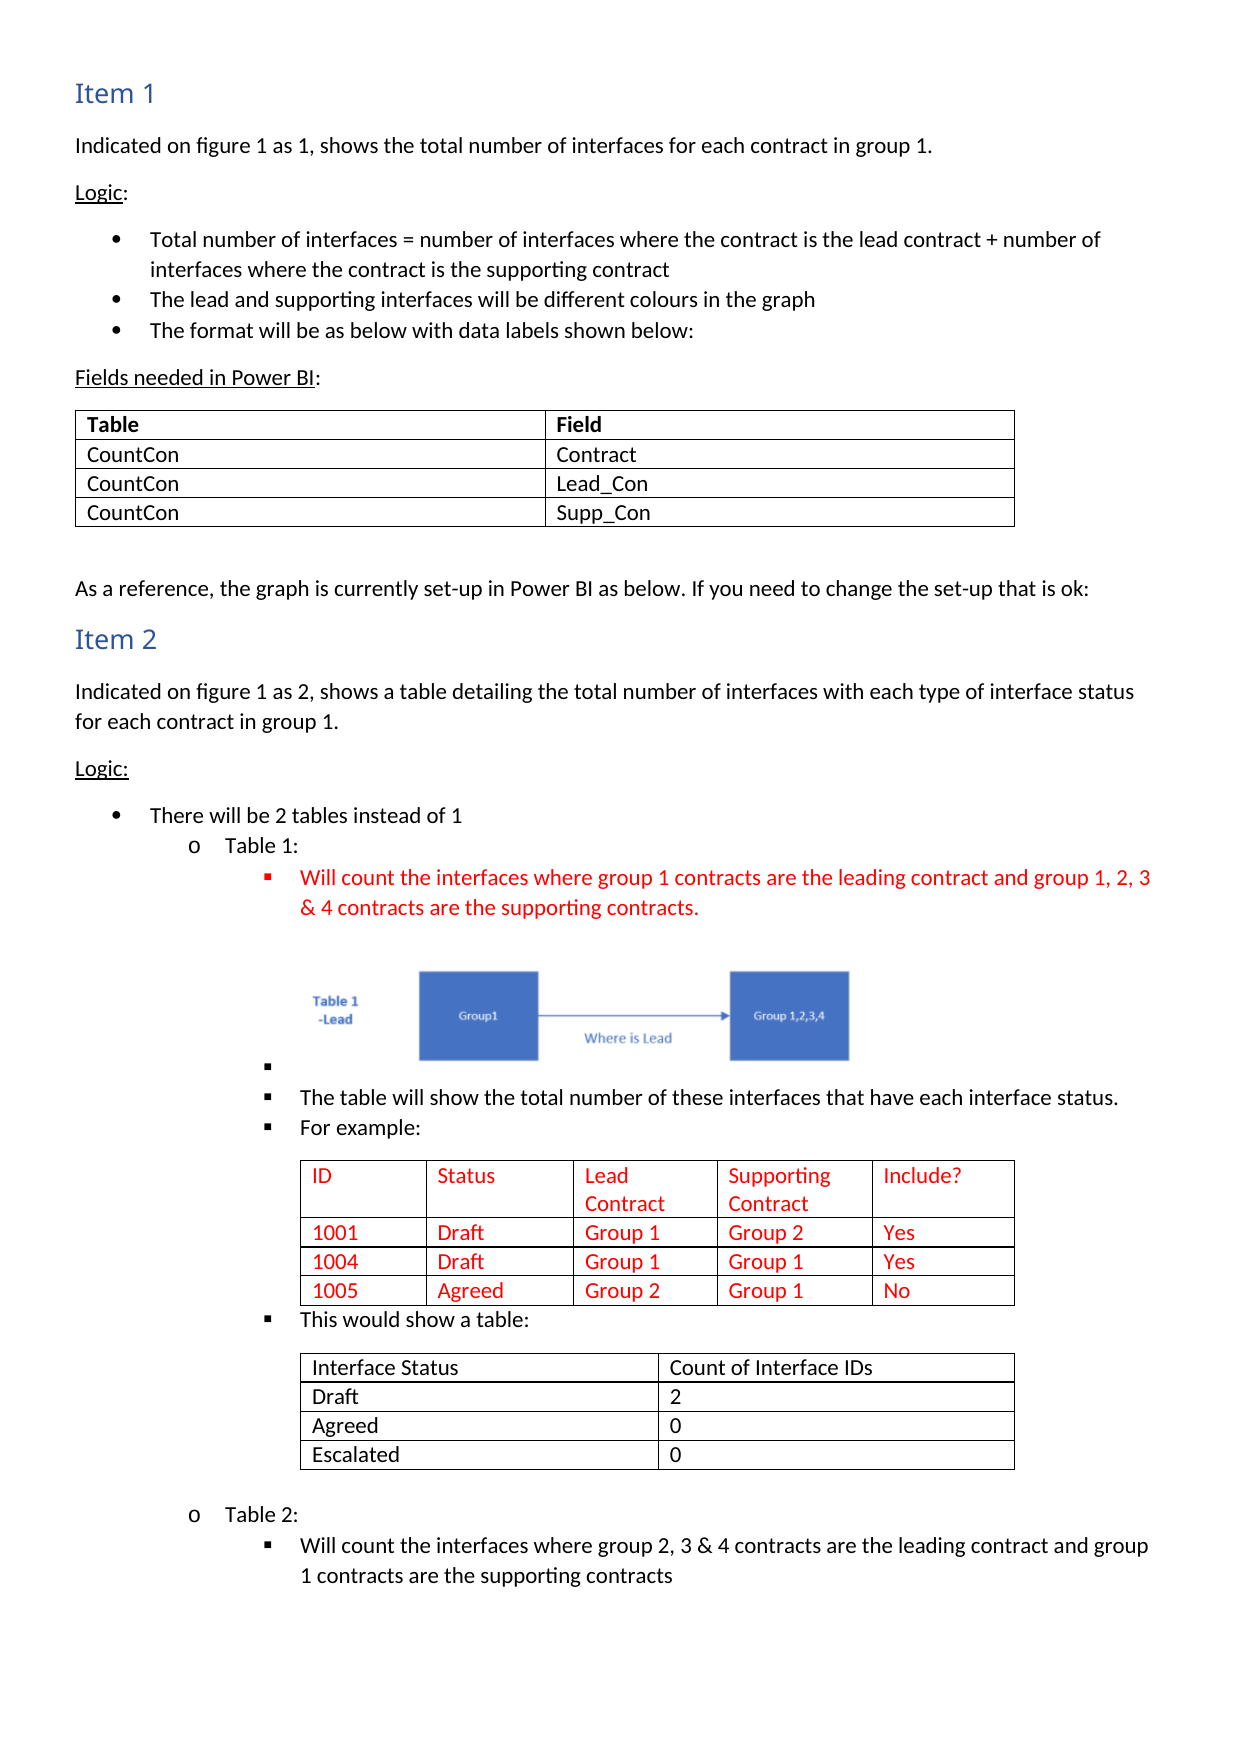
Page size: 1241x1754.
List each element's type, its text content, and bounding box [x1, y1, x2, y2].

list Table 2: [187, 1500, 1165, 1529]
table_header ID [301, 1161, 426, 1217]
table_cell 1004 [301, 1248, 426, 1275]
table_cell Contract [546, 440, 1014, 468]
table_cell Draft [427, 1248, 573, 1275]
text As a reference, the graph is currently set-up in Power BI as below. If you need to change the set-up that is ok: [75, 574, 1165, 602]
table_cell Supp_Con [546, 498, 1014, 526]
list The format will be as below with data labels shown below: [112, 316, 1165, 344]
text Logic: [75, 754, 1165, 782]
table_cell Group 2 [574, 1276, 717, 1304]
text Logic: [75, 178, 1165, 206]
table_cell Agreed [301, 1412, 658, 1439]
table_cell CountCon [76, 498, 545, 526]
table_cell 1001 [301, 1218, 426, 1246]
table_cell Draft [427, 1218, 573, 1246]
table_cell Group 1 [718, 1276, 872, 1304]
list Table 1: [187, 831, 1165, 860]
table_header Lead Contract [574, 1161, 717, 1217]
table_cell Group 1 [718, 1248, 872, 1275]
list The lead and supporting interfaces will be different colours in the graph [112, 286, 1165, 314]
text Item 2 [75, 621, 1165, 657]
list For example: [262, 1113, 1165, 1141]
table_header Table [76, 411, 545, 439]
table_header Count of Interface IDs [659, 1354, 1014, 1381]
text Fields needed in Power BI: [75, 363, 1165, 391]
table_cell CountCon [76, 440, 545, 468]
table_cell 1005 [301, 1276, 426, 1304]
table_cell 0 [659, 1412, 1014, 1439]
text Item 1 [75, 75, 1165, 112]
list Will count the interfaces where group 1 contracts are the leading contract and group 1, 2, 3 & 4 contracts are the supporting contracts. [262, 863, 1165, 921]
table_cell Yes [873, 1248, 1014, 1275]
table_cell Lead_Con [546, 469, 1014, 497]
table_cell 0 [659, 1441, 1014, 1469]
table_header Status [427, 1161, 573, 1217]
table_cell Group 2 [718, 1218, 872, 1246]
table_cell Escalated [301, 1441, 658, 1469]
table_cell Draft [301, 1383, 658, 1411]
text Indicated on figure 1 as 1, shows the total number of interfaces for each contract in group 1. [75, 131, 1165, 159]
table_header Include? [873, 1161, 1014, 1217]
table_cell Group 1 [574, 1248, 717, 1275]
table_cell Yes [873, 1218, 1014, 1246]
list Total number of interfaces = number of interfaces where the contract is the lead contract + number of interfaces where the contract is the supporting contract [112, 225, 1165, 283]
list There will be 2 tables instead of 1 [112, 801, 1165, 829]
table_cell Group 1 [574, 1218, 717, 1246]
table_cell CountCon [76, 469, 545, 497]
list The table will show the total number of these interfaces that have each interface status. [262, 1083, 1165, 1111]
picture [300, 953, 868, 1076]
table_header Field [546, 411, 1014, 439]
text Indicated on figure 1 as 2, shows a table detailing the total number of interfaces with each type of interface status for each contract in group 1. [75, 677, 1165, 735]
table_header Supporting Contract [718, 1161, 872, 1217]
table_cell Agreed [427, 1276, 573, 1304]
table_cell 2 [659, 1383, 1014, 1411]
table_cell No [873, 1276, 1014, 1304]
list Will count the interfaces where group 2, 3 & 4 contracts are the leading contract and group 1 contracts are the supporting contracts [262, 1531, 1165, 1589]
list This would show a table: [262, 1306, 1165, 1333]
table_header Interface Status [301, 1354, 658, 1381]
